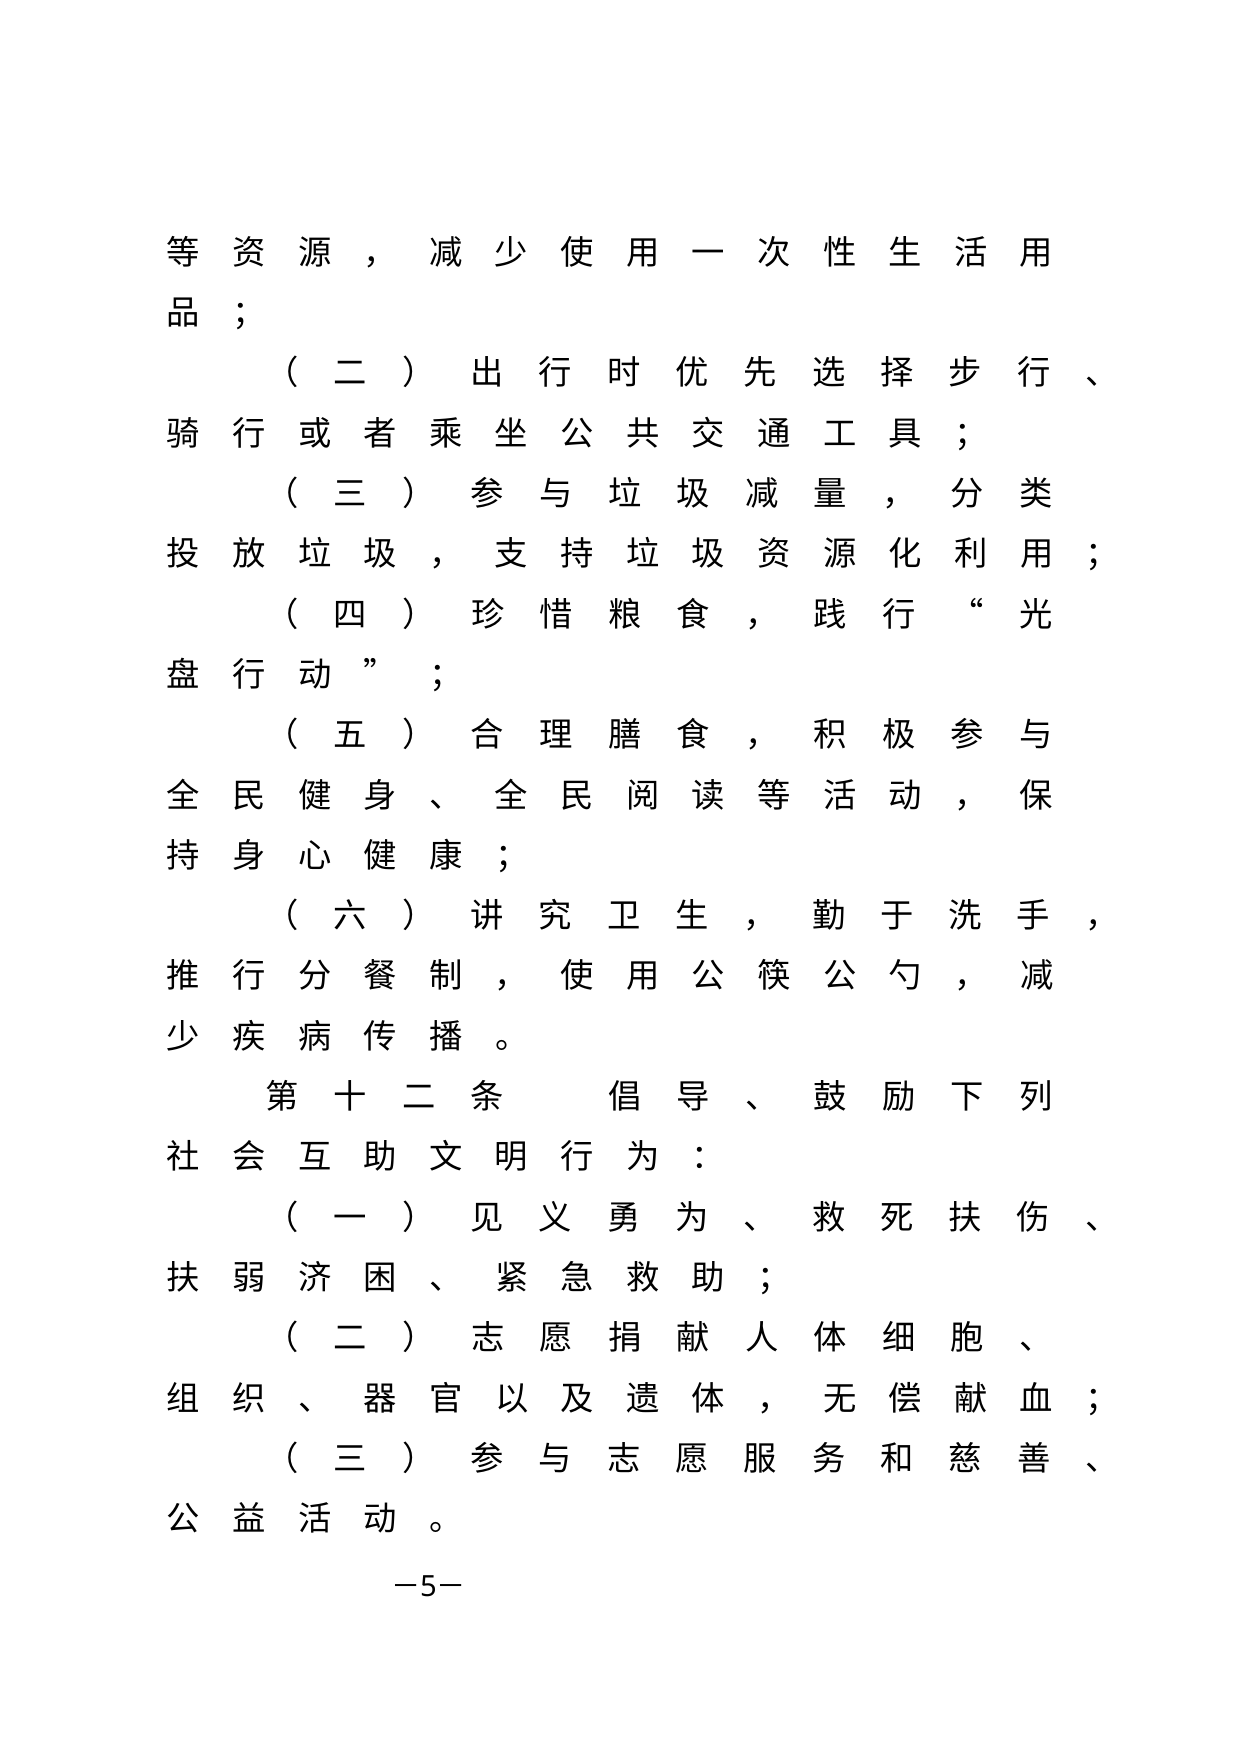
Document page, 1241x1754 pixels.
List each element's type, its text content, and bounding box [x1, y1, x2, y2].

text （五）合理膳食，积极参与全民健身、全民阅读等活动，保持身心健康； [167, 702, 1085, 883]
text （三）参与志愿服务和慈善、公益活动。 [167, 1426, 1085, 1546]
text （一）节约水、电、油、气等资源，减少使用一次性生活用品； [167, 219, 1085, 340]
text （二）志愿捐献人体细胞、组织、器官以及遗体，无偿献血； [167, 1305, 1085, 1426]
text 第十二条 倡导、鼓励下列社会互助文明行为： [167, 1064, 1085, 1184]
text （四）珍惜粮食，践行“光盘行动”； [167, 581, 1085, 702]
text （一）见义勇为、救死扶伤、扶弱济困、紧急救助； [167, 1184, 1085, 1305]
text （二）出行时优先选择步行、骑行或者乘坐公共交通工具； [167, 340, 1085, 461]
text （六）讲究卫生，勤于洗手，推行分餐制，使用公筷公勺，减少疾病传播。 [167, 883, 1085, 1064]
text （三）参与垃圾减量，分类投放垃圾，支持垃圾资源化利用； [167, 461, 1085, 581]
